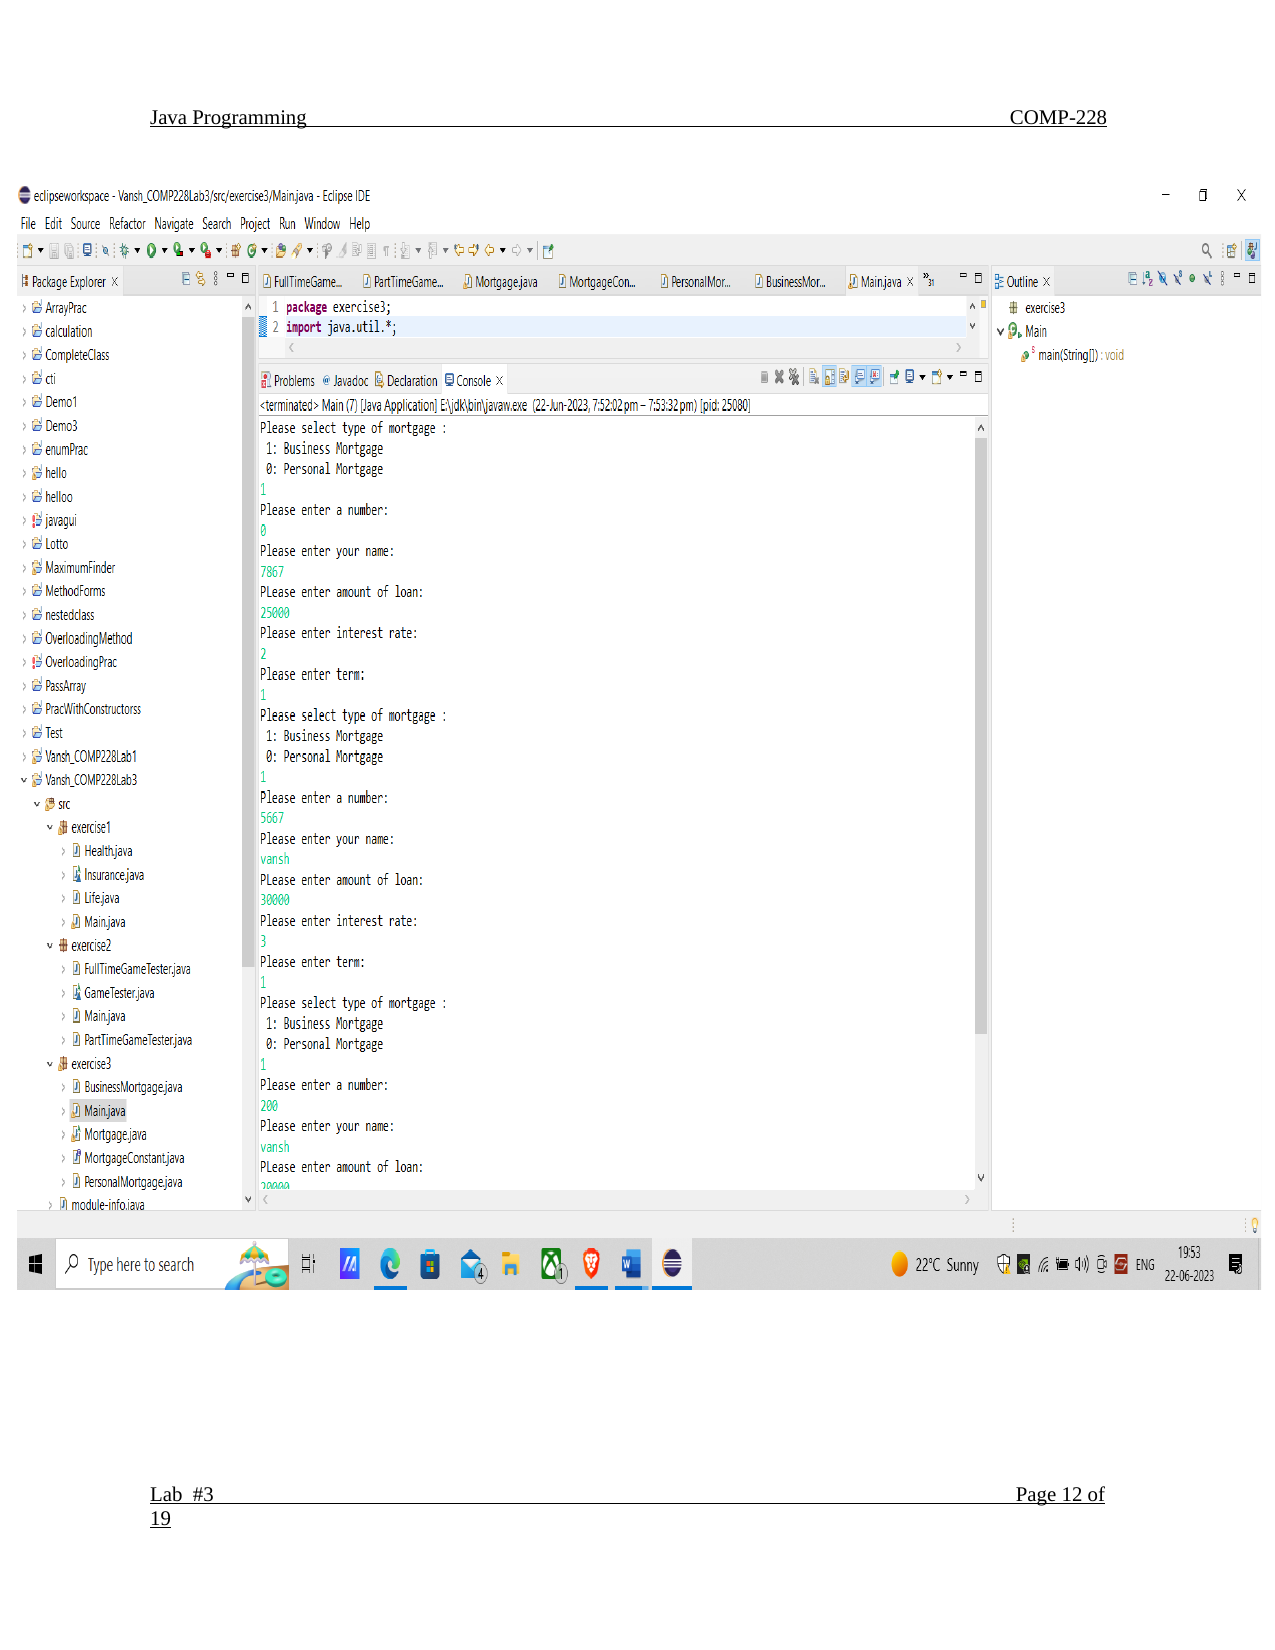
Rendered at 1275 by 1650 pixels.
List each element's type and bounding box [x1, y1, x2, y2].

picture [17, 182, 1262, 1290]
